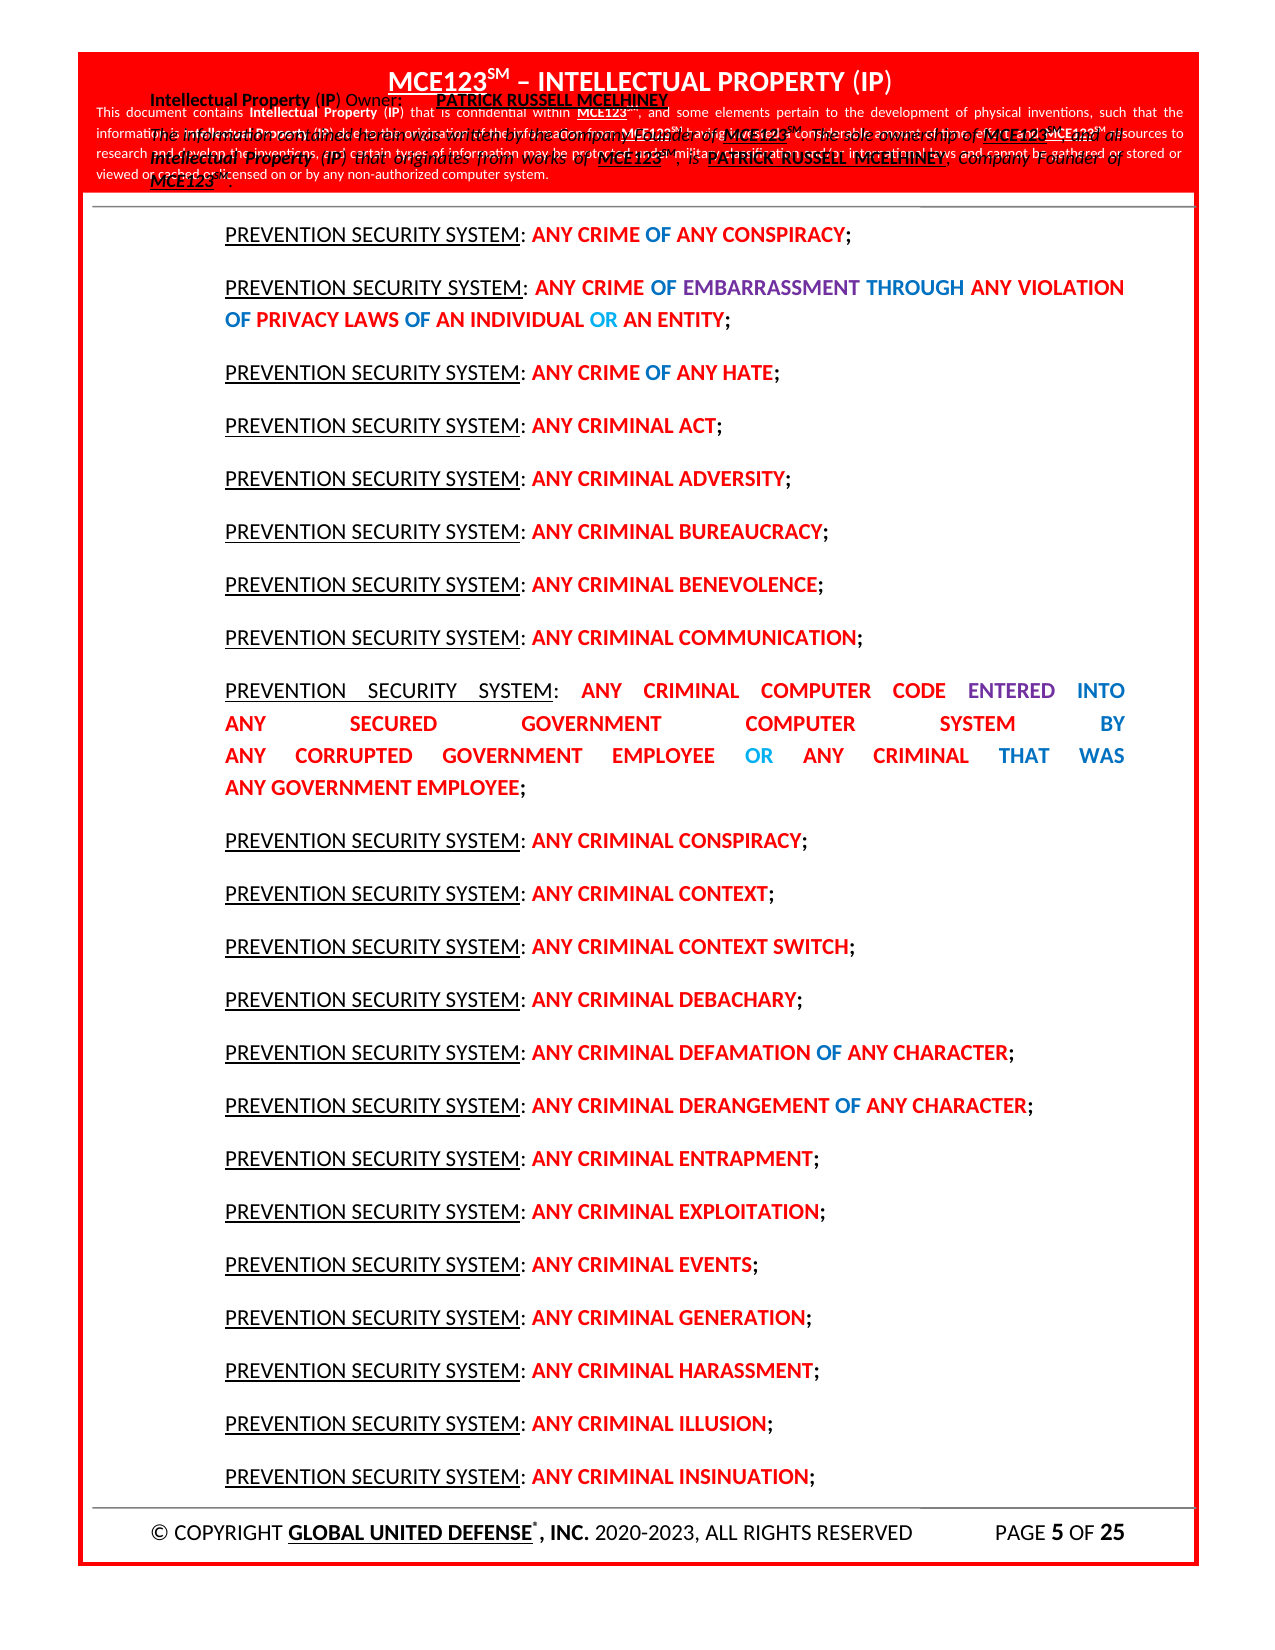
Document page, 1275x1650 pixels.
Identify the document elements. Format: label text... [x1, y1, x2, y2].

text PREVENTION SECURITY SYSTEM: ANY CRIMINAL ACT; [187, 411, 1125, 439]
text PREVENTION SECURITY SYSTEM: ANY CRIMINAL DERANGEMENT OF ANY CHARACTER; [187, 1091, 1125, 1119]
text PREVENTION SECURITY SYSTEM: ANY CRIMINAL INSINUATION; [187, 1462, 1125, 1490]
text PREVENTION SECURITY SYSTEM: ANY CRIMINAL ADVERSITY; [187, 464, 1125, 492]
text PREVENTION SECURITY SYSTEM: ANY CRIMINAL GENERATION; [187, 1303, 1125, 1331]
text PREVENTION SECURITY SYSTEM: ANY CRIMINAL COMMUNICATION; [187, 623, 1125, 651]
text PREVENTION SECURITY SYSTEM: ANY CRIMINAL ILLUSION; [187, 1409, 1125, 1437]
text PREVENTION SECURITY SYSTEM: ANY CRIMINAL ENTRAPMENT; [187, 1144, 1125, 1172]
text PREVENTION SECURITY SYSTEM: ANY CRIMINAL DEBACHARY; [187, 985, 1125, 1013]
text PREVENTION SECURITY SYSTEM: ANY CRIMINAL COMPUTER CODE ENTERED INTO ANY SECURED GOVERNMENT COMPUTER SYSTEM BY ANY CORRUPTED GOVERNMENT EMPLOYEE OR ANY CRIMINAL THAT WAS ANY GOVERNMENT EMPLOYEE; [225, 676, 1125, 801]
text PREVENTION SECURITY SYSTEM: ANY CRIMINAL EXPLOITATION; [187, 1197, 1125, 1225]
text PREVENTION SECURITY SYSTEM: ANY CRIME OF ANY HATE; [187, 358, 1125, 386]
text PREVENTION SECURITY SYSTEM: ANY CRIME OF ANY CONSPIRACY; [187, 220, 1125, 248]
text PREVENTION SECURITY SYSTEM: ANY CRIMINAL BUREAUCRACY; [187, 517, 1125, 545]
text PREVENTION SECURITY SYSTEM: ANY CRIMINAL CONTEXT SWITCH; [187, 932, 1125, 960]
text PREVENTION SECURITY SYSTEM: ANY CRIME OF EMBARRASSMENT THROUGH ANY VIOLATION OF PRIVACY LAWS OF AN INDIVIDUAL OR AN ENTITY; [225, 273, 1125, 333]
text PREVENTION SECURITY SYSTEM: ANY CRIMINAL CONSPIRACY; [187, 826, 1125, 854]
text PREVENTION SECURITY SYSTEM: ANY CRIMINAL EVENTS; [187, 1250, 1125, 1278]
text PREVENTION SECURITY SYSTEM: ANY CRIMINAL DEFAMATION OF ANY CHARACTER; [187, 1038, 1125, 1066]
text PREVENTION SECURITY SYSTEM: ANY CRIMINAL CONTEXT; [187, 879, 1125, 907]
text PREVENTION SECURITY SYSTEM: ANY CRIMINAL BENEVOLENCE; [187, 570, 1125, 598]
text PREVENTION SECURITY SYSTEM: ANY CRIMINAL HARASSMENT; [187, 1356, 1125, 1384]
